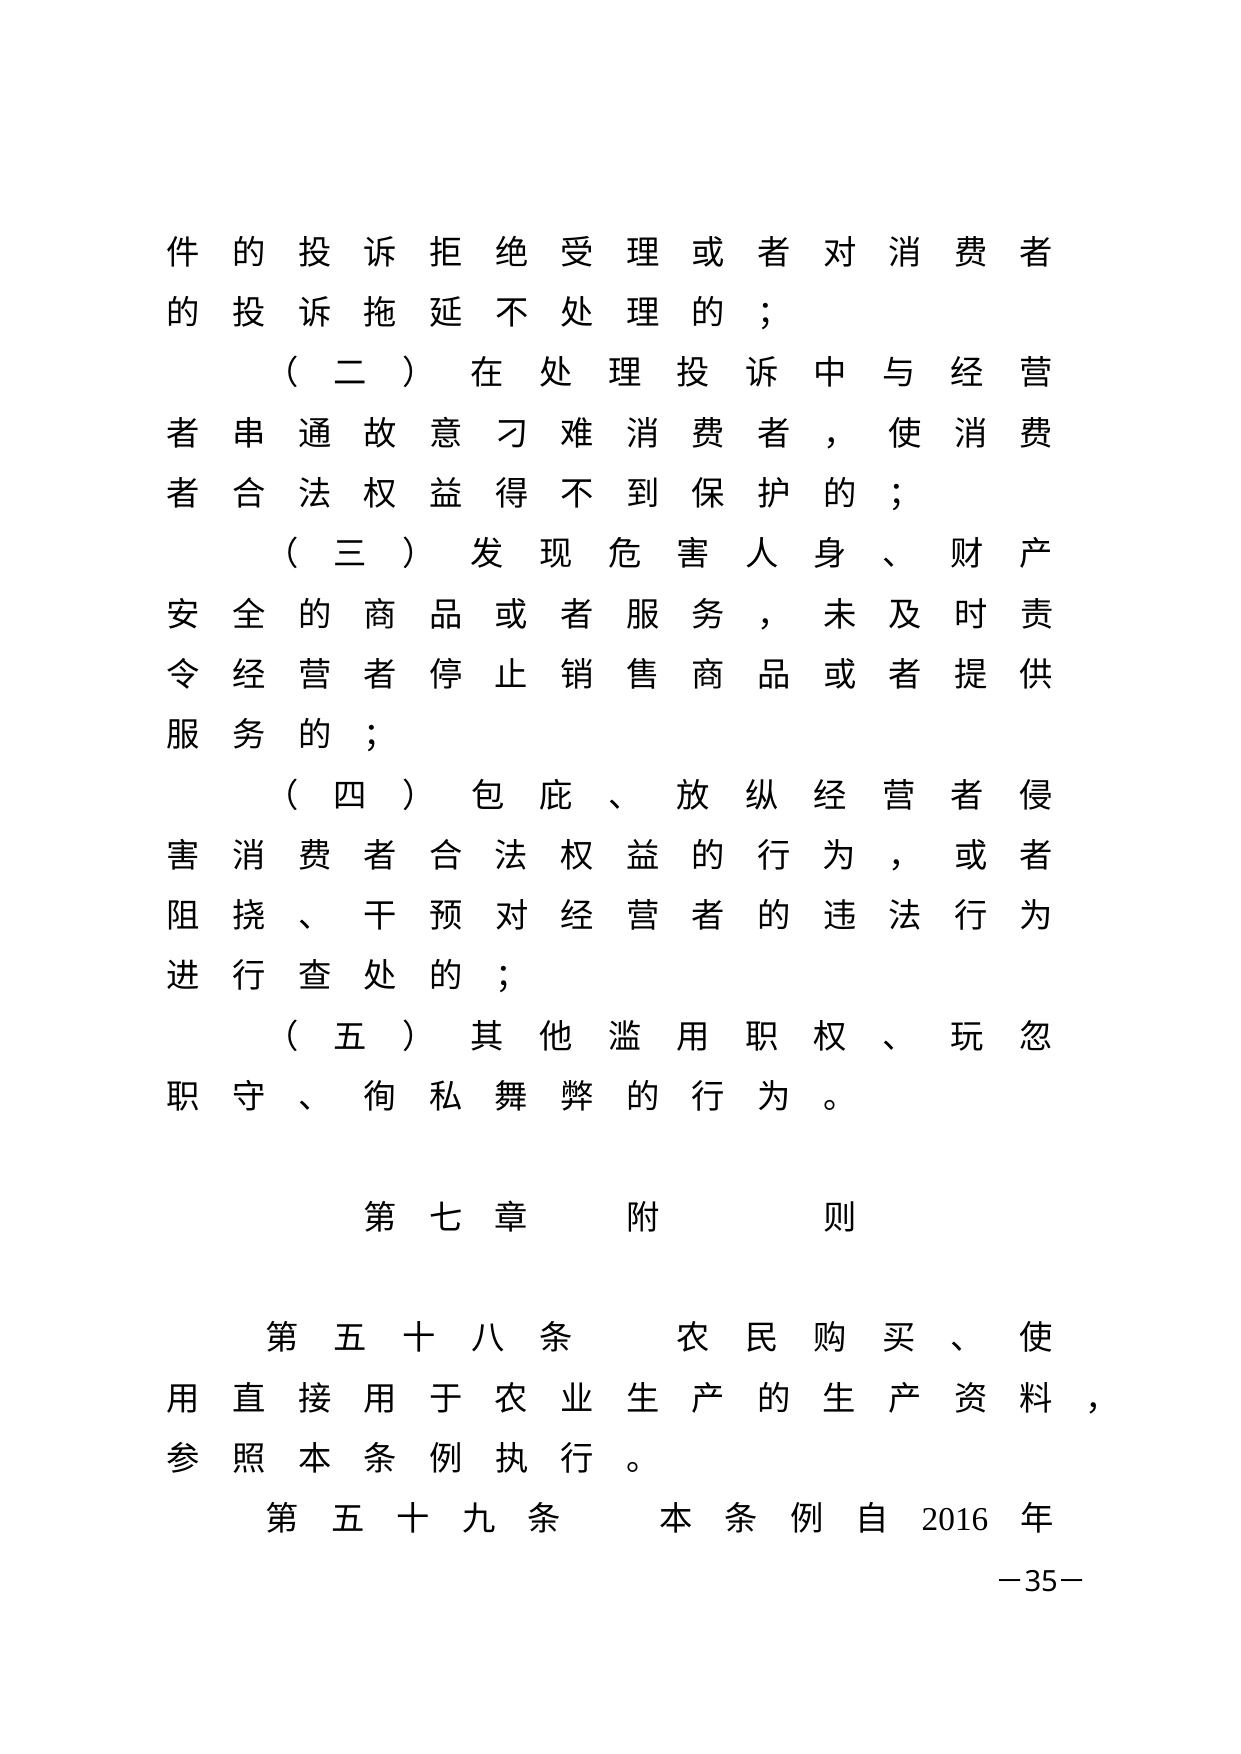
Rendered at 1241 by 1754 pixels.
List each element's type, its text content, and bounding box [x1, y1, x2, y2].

text （五）其他滥用职权、玩忽职守、徇私舞弊的行为。 [167, 1003, 1085, 1124]
text （四）包庇、放纵经营者侵害消费者合法权益的行为，或者阻挠、干预对经营者的违法行为进行查处的； [167, 762, 1085, 1003]
text （三）发现危害人身、财产安全的商品或者服务，未及时责令经营者停止销售商品或者提供服务的； [167, 521, 1085, 762]
text 第五十八条 农民购买、使用直接用于农业生产的生产资料，参照本条例执行。 [167, 1305, 1085, 1486]
text 第七章 附 则 [167, 1184, 1085, 1245]
text （一）对消费者符合受理条件的投诉拒绝受理或者对消费者的投诉拖延不处理的； [167, 219, 1085, 340]
text 第五十九条 本条例自2016年6月1日起施行。2004年5月29日辽宁省第十届人民代表大会常务委员会第十一次会议通过的《辽宁省消费者权益保护规定》同时废止。 [167, 1486, 1085, 1546]
text （二）在处理投诉中与经营者串通故意刁难消费者，使消费者合法权益得不到保护的； [167, 340, 1085, 521]
